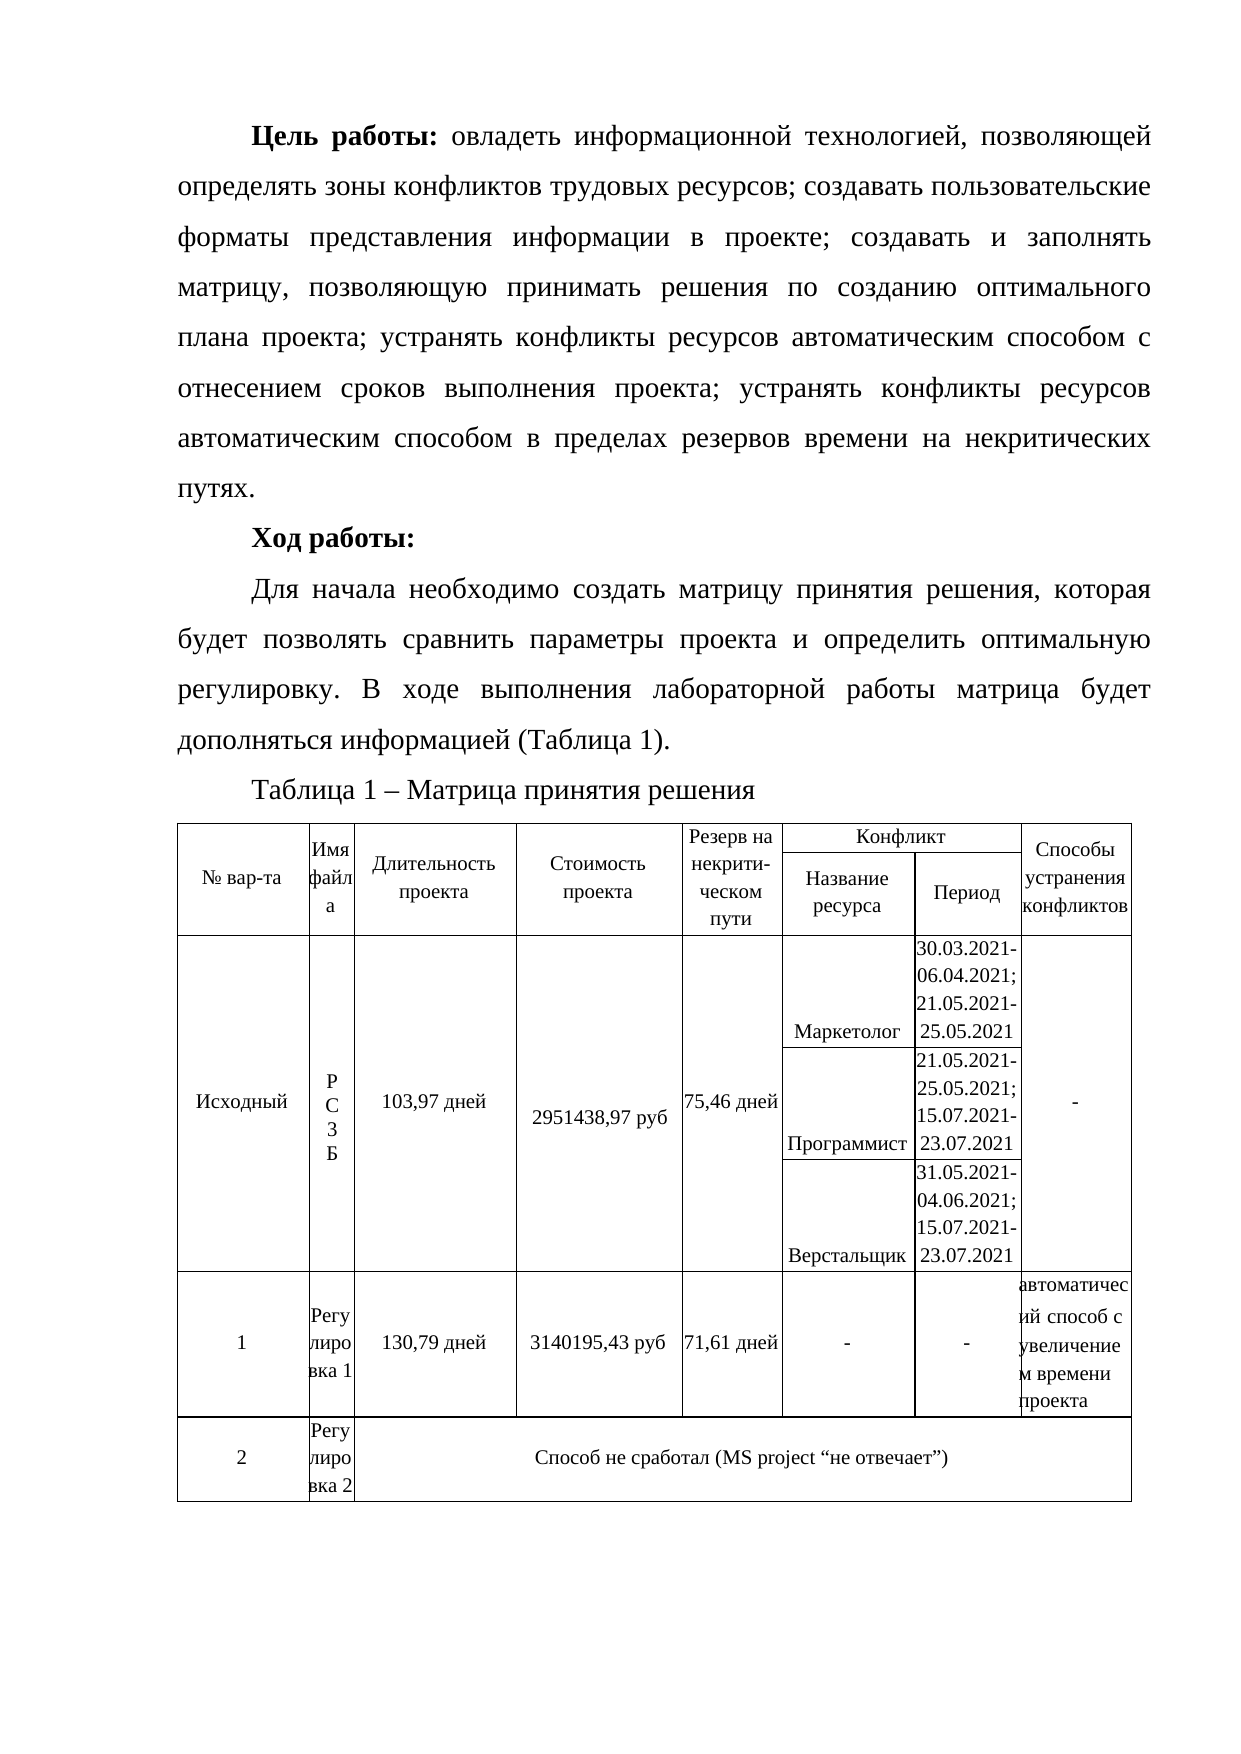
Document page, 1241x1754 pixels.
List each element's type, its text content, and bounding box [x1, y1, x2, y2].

table_cell 1 [178, 1272, 309, 1416]
text Ход работы: [177, 521, 1152, 554]
table_cell - [1022, 936, 1131, 1271]
table_header Резерв на некрити-ческом пути [683, 824, 782, 935]
table_header Стоимость проекта [517, 824, 682, 935]
table_cell 130,79 дней [355, 1272, 516, 1416]
table_cell Способ не сработал (MS project “не отвечает”) [355, 1418, 1131, 1501]
text Для начала необходимо создать матрицу принятия решения, которая будет позволять сравнить параметры проекта и определить оптимальную регулировку. В ходе выполнения лабораторной работы матрица будет дополняться информацией (Таблица 1). [177, 571, 1152, 755]
table_cell 21.05.2021-25.05.2021; 15.07.2021-23.07.2021 [916, 1048, 1021, 1159]
table_cell - [783, 1272, 914, 1416]
table_cell автоматичесий способ с увеличением времени проекта [1022, 1272, 1131, 1416]
table_cell 2951438,97 руб [517, 936, 682, 1271]
table_header Длительность проекта [355, 824, 516, 935]
table_header № вар-та [178, 824, 309, 935]
table_cell Программист [783, 1048, 914, 1159]
text Цель работы: овладеть информационной технологией, позволяющей определять зоны конфликтов трудовых ресурсов; создавать пользовательские форматы представления информации в проекте; создавать и заполнять матрицу, позволяющую принимать решения по созданию оптимального плана проекта; устранять конфликты ресурсов автоматическим способом с отнесением сроков выполнения проекта; устранять конфликты ресурсов автоматическим способом в пределах резервов времени на некритических путях. [177, 118, 1152, 504]
table_header Имя файла [310, 824, 354, 935]
table_cell РС3Б [310, 936, 354, 1271]
table_cell 103,97 дней [355, 936, 516, 1271]
table_cell Регулировка 2 [310, 1418, 354, 1501]
table_cell Маркетолог [783, 936, 914, 1047]
table_cell - [916, 1272, 1021, 1416]
table_cell Исходный [178, 936, 309, 1271]
table_cell Верстальщик [783, 1160, 914, 1271]
text Таблица 1 – Матрица принятия решения [177, 772, 1152, 806]
table_cell 71,61 дней [683, 1272, 782, 1416]
table_header Способы устранения конфликтов [1022, 824, 1131, 935]
table_cell 31.05.2021-04.06.2021; 15.07.2021-23.07.2021 [916, 1160, 1021, 1271]
table_cell 3140195,43 руб [517, 1272, 682, 1416]
table_header Конфликт [783, 824, 1021, 852]
table_cell Название ресурса [783, 853, 914, 935]
table_cell Регулировка 1 [310, 1272, 354, 1416]
table_cell 75,46 дней [683, 936, 782, 1271]
table_cell 30.03.2021-06.04.2021; 21.05.2021-25.05.2021 [916, 936, 1021, 1047]
table_cell 2 [178, 1418, 309, 1501]
table_cell Период [916, 853, 1021, 935]
